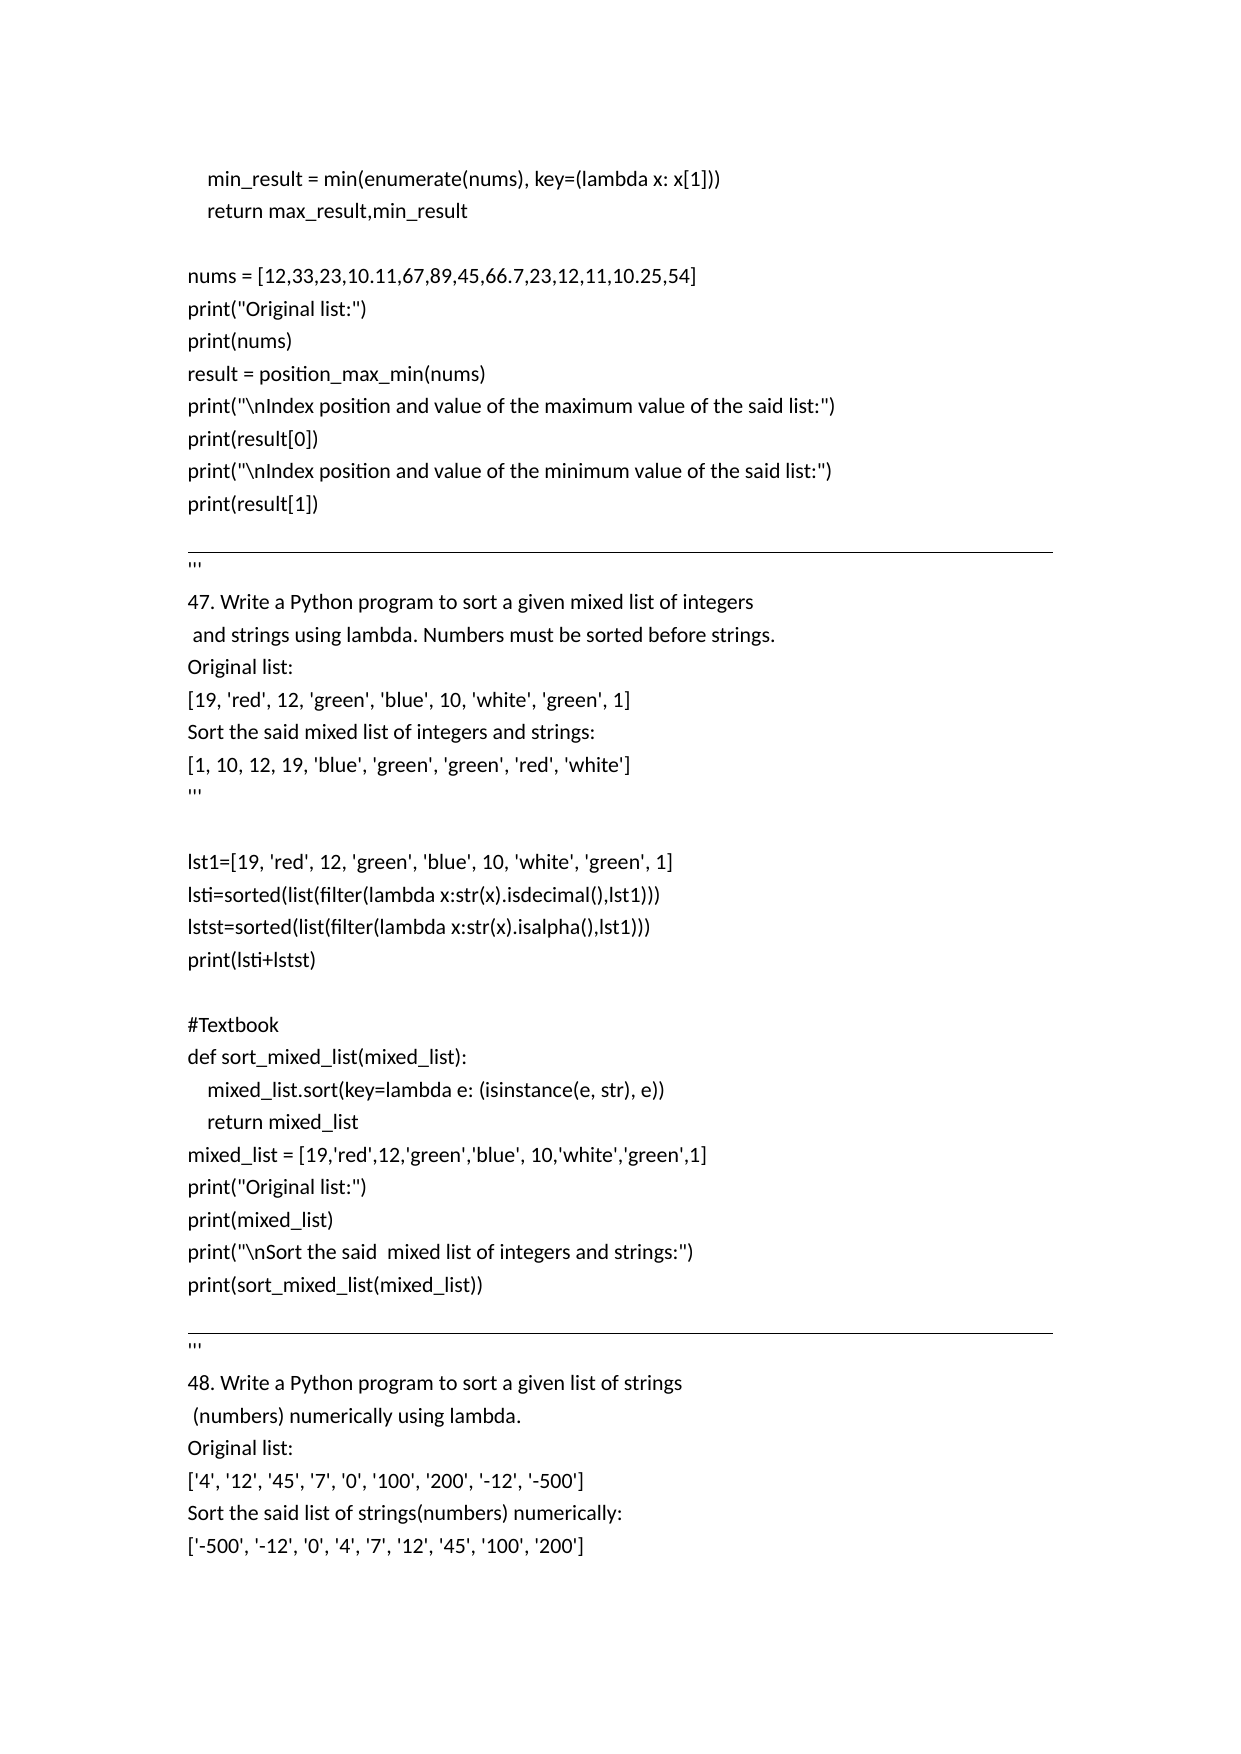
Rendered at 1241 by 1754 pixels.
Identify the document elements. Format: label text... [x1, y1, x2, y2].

text print("\nSort the said mixed list of integers and strings:") [187, 1236, 1053, 1268]
text ['4', '12', '45', '7', '0', '100', '200', '-12', '-500'] [187, 1464, 1053, 1497]
text ''' [187, 781, 1053, 813]
text [19, 'red', 12, 'green', 'blue', 10, 'white', 'green', 1] [187, 683, 1053, 716]
text Original list: [187, 651, 1053, 683]
text mixed_list = [19,'red',12,'green','blue', 10,'white','green',1] [187, 1138, 1053, 1171]
text print(result[0]) [187, 422, 1053, 454]
text print(lsti+lstst) [187, 943, 1053, 976]
text Sort the said list of strings(numbers) numerically: [187, 1497, 1053, 1529]
text lst1=[19, 'red', 12, 'green', 'blue', 10, 'white', 'green', 1] [187, 846, 1053, 878]
text def sort_mixed_list(mixed_list): [187, 1041, 1053, 1073]
text Sort the said mixed list of integers and strings: [187, 716, 1053, 748]
text print(sort_mixed_list(mixed_list)) [187, 1268, 1053, 1301]
text result = position_max_min(nums) [187, 357, 1053, 389]
text ['-500', '-12', '0', '4', '7', '12', '45', '100', '200'] [187, 1529, 1053, 1562]
text mixed_list.sort(key=lambda e: (isinstance(e, str), e)) [187, 1073, 1053, 1106]
text return max_result,min_result [187, 194, 1053, 227]
text print("Original list:") [187, 1171, 1053, 1203]
text min_result = min(enumerate(nums), key=(lambda x: x[1])) [187, 162, 1053, 194]
text (numbers) numerically using lambda. [187, 1399, 1053, 1432]
text print("Original list:") [187, 292, 1053, 324]
text ''' [187, 553, 1053, 586]
text return mixed_list [187, 1106, 1053, 1138]
text print("\nIndex position and value of the minimum value of the said list:") [187, 454, 1053, 487]
text ''' [187, 1334, 1053, 1367]
text print(nums) [187, 324, 1053, 357]
text Original list: [187, 1432, 1053, 1464]
text and strings using lambda. Numbers must be sorted before strings. [187, 618, 1053, 651]
text nums = [12,33,23,10.11,67,89,45,66.7,23,12,11,10.25,54] [187, 259, 1053, 292]
text print(result[1]) [187, 487, 1053, 519]
text lstst=sorted(list(filter(lambda x:str(x).isalpha(),lst1))) [187, 911, 1053, 943]
text lsti=sorted(list(filter(lambda x:str(x).isdecimal(),lst1))) [187, 878, 1053, 911]
text print(mixed_list) [187, 1203, 1053, 1236]
text [1, 10, 12, 19, 'blue', 'green', 'green', 'red', 'white'] [187, 748, 1053, 781]
text 48. Write a Python program to sort a given list of strings [187, 1367, 1053, 1399]
text print("\nIndex position and value of the maximum value of the said list:") [187, 389, 1053, 422]
text #Textbook [187, 1008, 1053, 1041]
text 47. Write a Python program to sort a given mixed list of integers [187, 586, 1053, 618]
